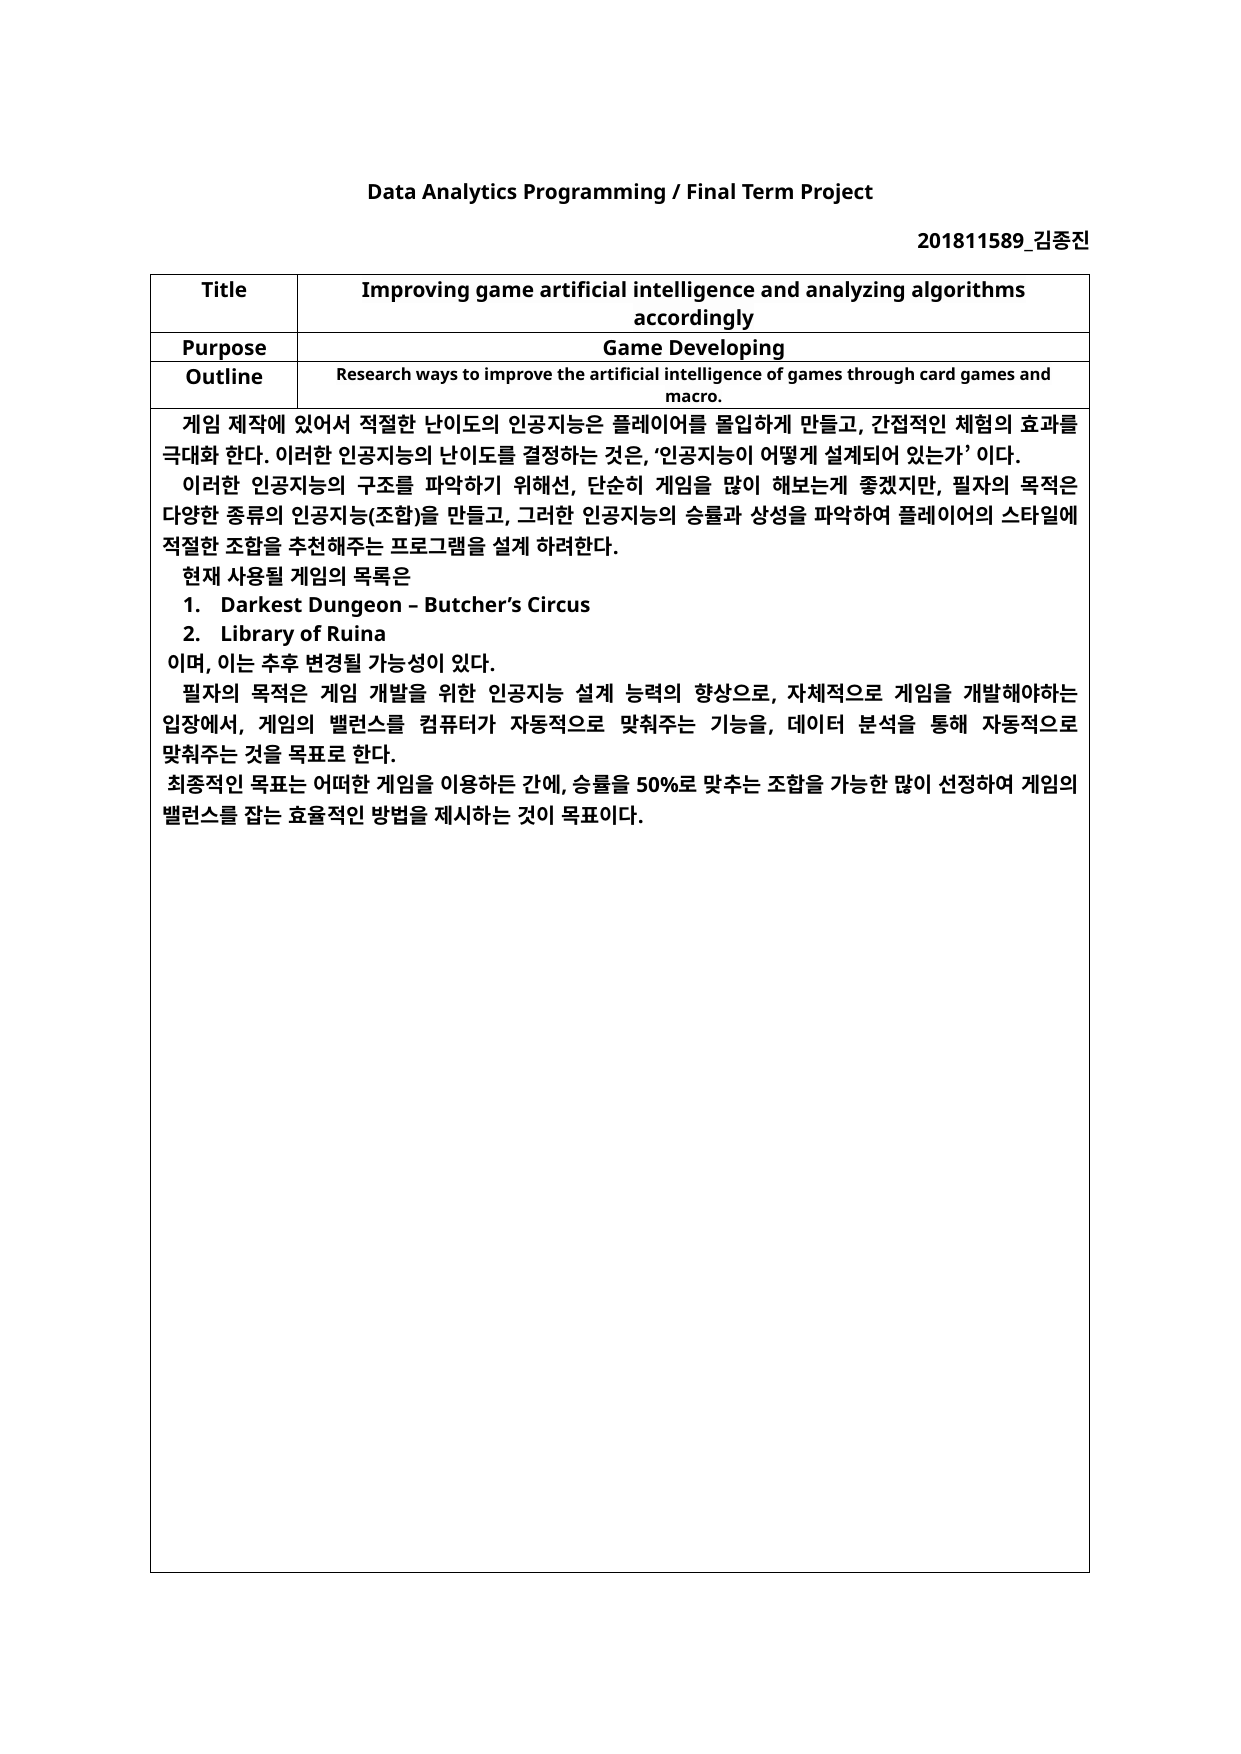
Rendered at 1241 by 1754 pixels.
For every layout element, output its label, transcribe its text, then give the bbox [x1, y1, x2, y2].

table_cell Game Developing [298, 333, 1089, 361]
table_cell Research ways to improve the artificial intelligence of games through card games and macro. [298, 362, 665, 408]
table_cell Purpose [151, 333, 297, 361]
table_header Improving game artificial intelligence and analyzing algorithms accordingly [298, 275, 633, 332]
table_header Improving game artificial intelligence and analyzing algorithms accordingly [754, 275, 1089, 332]
table_cell 게임 제작에 있어서 적절한 난이도의 인공지능은 플레이어를 몰입하게 만들고, 간접적인 체험의 효과를 극대화 한다. 이러한 인공지능의 난이도를 결정하는 것은, ‘인공지능이 어떻게 설계되어 있는가’ 이다. 이러한 인공지능의 구조를 파악하기 위해선, 단순히 게임을 많이 해보는게 좋겠지만, 필자의 목적은 다양한 종류의 인공지능(조합)을 만들고, 그러한 인공지능의 승률과 상성을 파악하여 플레이어의 스타일에 적절한 조합을 추천해주는 프로그램을 설계 하려한다. 현재 사용될 게임의 목록은 Darkest Dungeon – Butcher’s Circus Library of Ruina 이며, 이는 추후 변경될 가능성이 있다. 필자의 목적은 게임 개발을 위한 인공지능 설계 능력의 향상으로, 자체적으로 게임을 개발해야하는 입장에서, 게임의 밸런스를 컴퓨터가 자동적으로 맞춰주는 기능을, 데이터 분석을 통해 자동적으로 맞춰주는 것을 목표로 한다. 최종적인 목표는 어떠한 게임을 이용하든 간에, 승률을 50%로 맞추는 조합을 가능한 많이 선정하여 게임의 밸런스를 잡는 효율적인 방법을 제시하는 것이 목표이다. [151, 409, 1089, 1572]
text Data Analytics Programming / Final Term Project [150, 177, 1090, 206]
table_cell Outline [151, 362, 297, 408]
table_header Title [151, 275, 297, 332]
text 201811589_김종진 [150, 224, 1090, 255]
table_cell Research ways to improve the artificial intelligence of games through card games and macro. [722, 362, 1089, 408]
